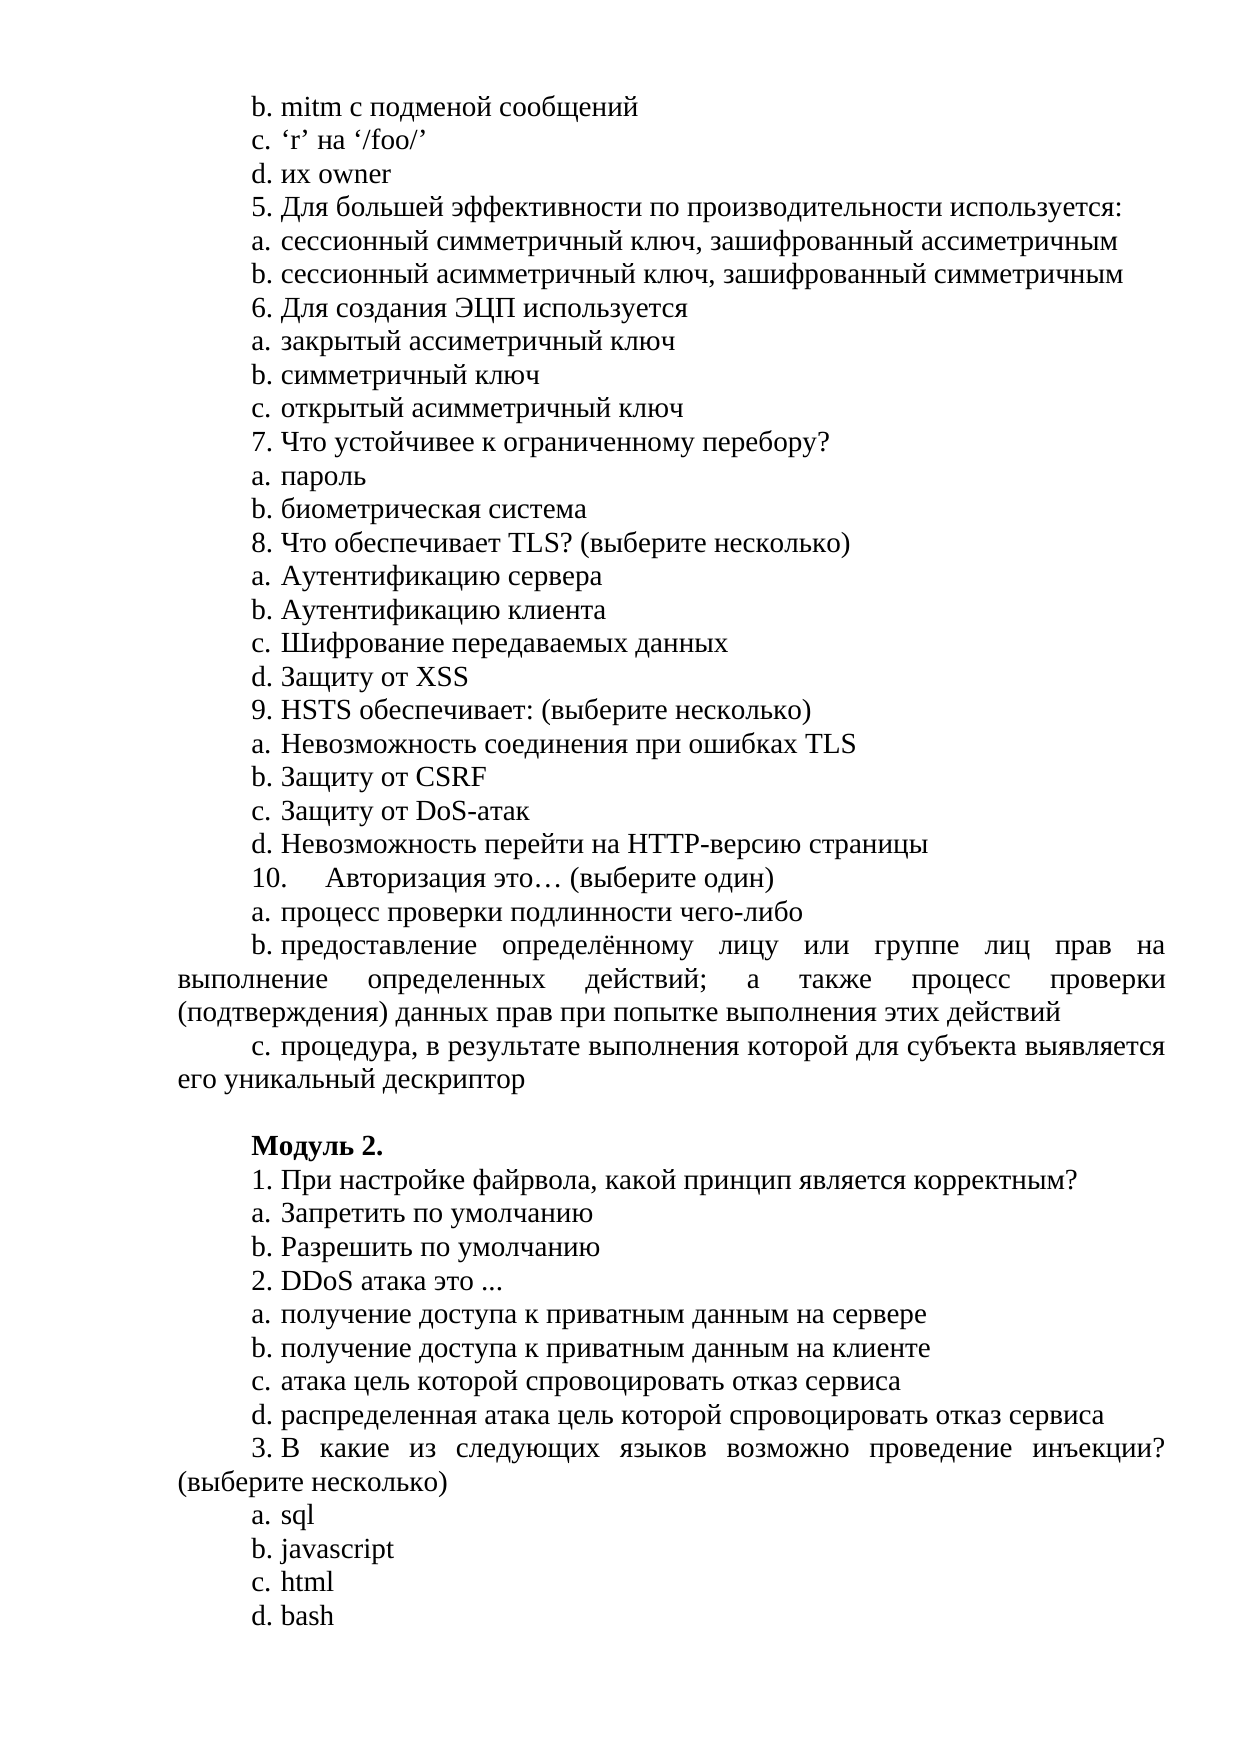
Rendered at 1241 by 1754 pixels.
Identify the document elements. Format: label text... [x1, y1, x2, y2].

list сессионный симметричный ключ, зашифрованный ассиметричным [177, 223, 1167, 256]
list javascript [177, 1531, 1167, 1564]
list html [177, 1564, 1167, 1598]
list их owner [177, 156, 1167, 189]
list пароль [177, 458, 1167, 491]
list В какие из следующих языков возможно проведение инъекции? (выберите несколько) [177, 1430, 1167, 1497]
list Защиту от CSRF [177, 759, 1167, 793]
list процедура, в результате выполнения которой для субъекта выявляется его уникальный дескриптор [177, 1028, 1167, 1095]
list процесс проверки подлинности чего-либо [177, 894, 1167, 927]
list Защиту от DoS-атак [177, 793, 1167, 827]
list Для большей эффективности по производительности используется: [177, 189, 1167, 223]
list распределенная атака цель которой спровоцировать отказ сервиса [177, 1397, 1167, 1430]
list Шифрование передаваемых данных [177, 625, 1167, 659]
list sql [177, 1497, 1167, 1531]
list Что обеспечивает TLS? (выберите несколько) [177, 525, 1167, 558]
list При настройке файрвола, какой принцип является корректным? [177, 1162, 1167, 1196]
list предоставление определённому лицу или группе лиц прав на выполнение определенных действий; а также процесс проверки (подтверждения) данных прав при попытке выполнения этих действий [177, 927, 1167, 1028]
list получение доступа к приватным данным на сервере [177, 1296, 1167, 1330]
list Аутентификацию клиента [177, 592, 1167, 625]
list Что устойчивее к ограниченному перебору? [177, 424, 1167, 458]
text Модуль 2. [177, 1128, 1167, 1162]
list Невозможность соединения при ошибках TLS [177, 726, 1167, 759]
list Авторизация это… (выберите один) [177, 860, 1167, 894]
list закрытый ассиметричный ключ [177, 323, 1167, 357]
list сессионный асимметричный ключ, зашифрованный симметричным [177, 256, 1167, 290]
list получение доступа к приватным данным на клиенте [177, 1330, 1167, 1363]
list mitm с подменой сообщений [177, 89, 1167, 122]
list Защиту от XSS [177, 659, 1167, 692]
list биометрическая система [177, 491, 1167, 525]
list Аутентификацию сервера [177, 558, 1167, 592]
list ‘r’ на ‘/foo/’ [177, 122, 1167, 156]
list Разрешить по умолчанию [177, 1229, 1167, 1263]
list открытый асимметричный ключ [177, 391, 1167, 424]
list симметричный ключ [177, 357, 1167, 391]
list атака цель которой спровоцировать отказ сервиса [177, 1363, 1167, 1397]
list DDoS атака это ... [177, 1263, 1167, 1296]
list bash [177, 1598, 1167, 1632]
list Невозможность перейти на HTTP-версию страницы [177, 827, 1167, 860]
list HSTS обеспечивает: (выберите несколько) [177, 692, 1167, 726]
list Для создания ЭЦП используется [177, 290, 1167, 323]
list Запретить по умолчанию [177, 1196, 1167, 1229]
